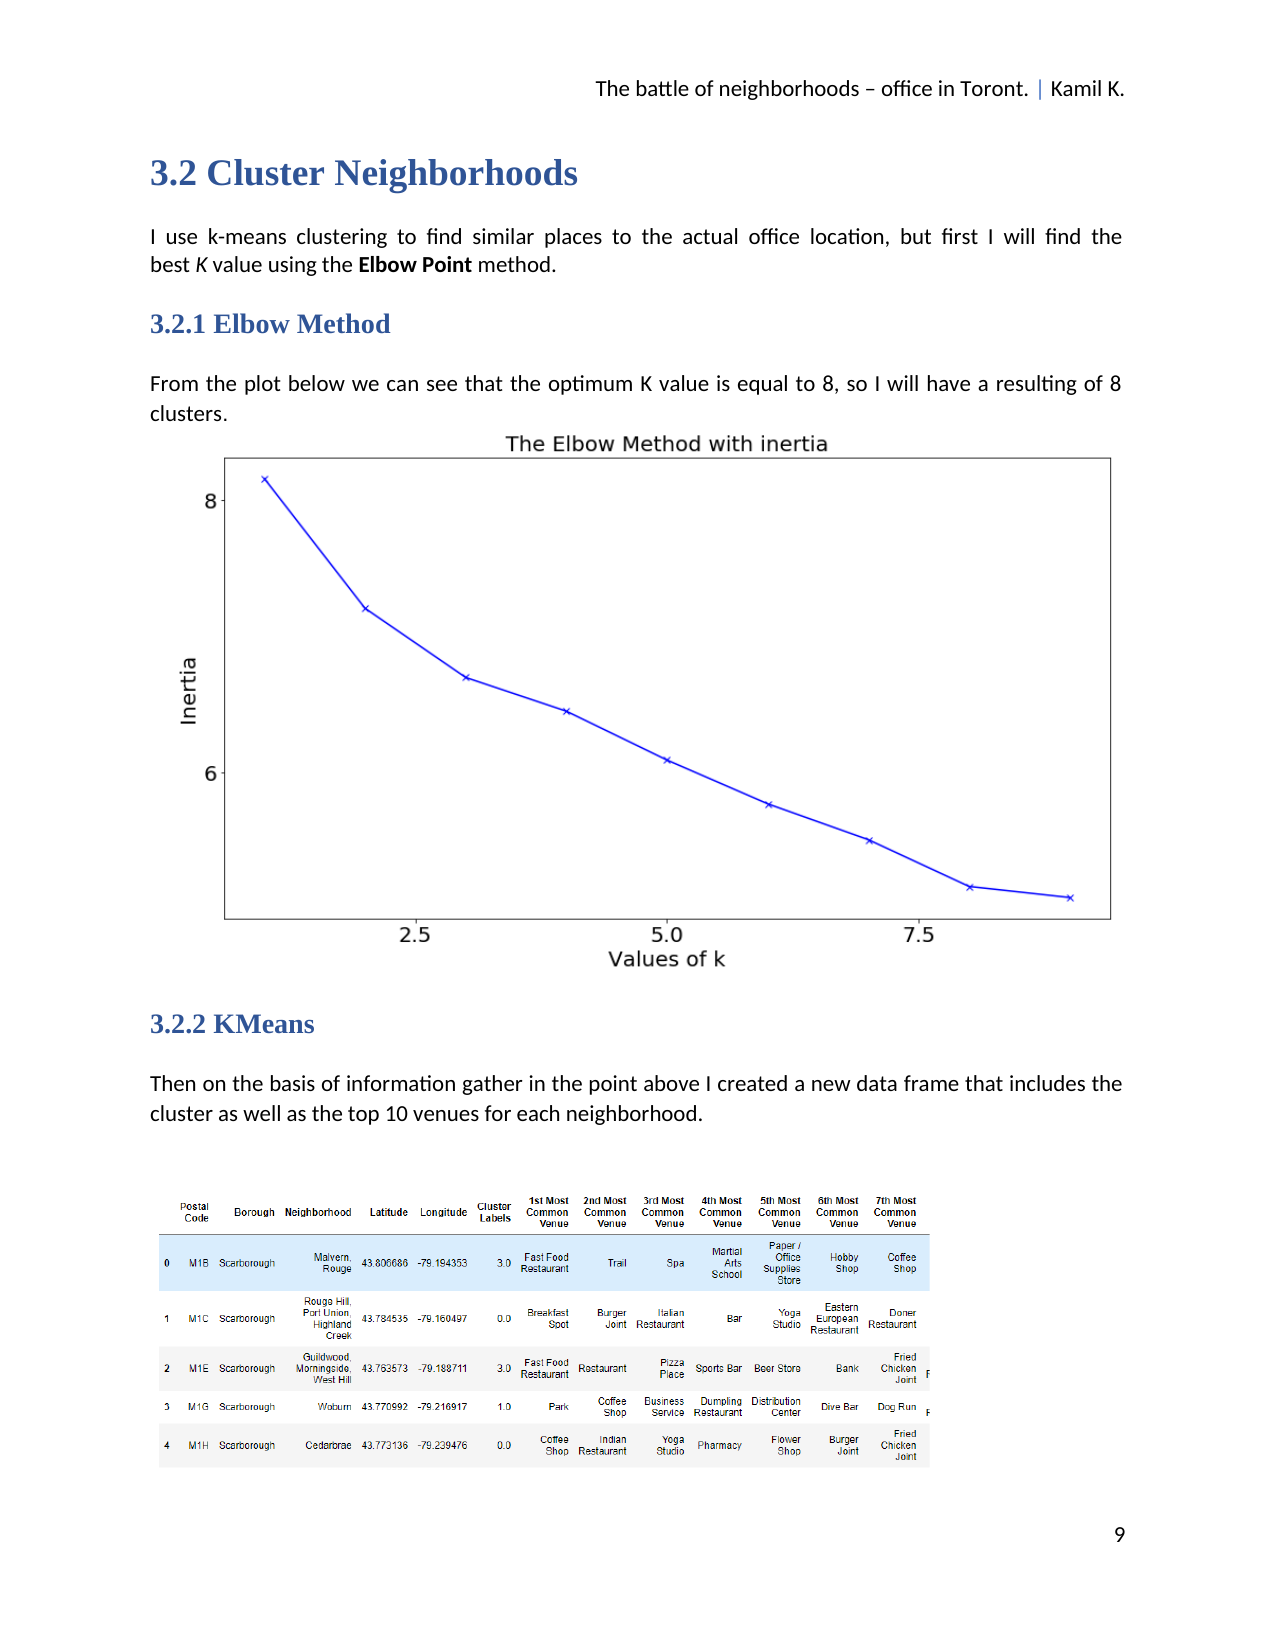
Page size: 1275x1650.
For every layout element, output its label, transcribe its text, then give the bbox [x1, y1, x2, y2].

text Then on the basis of information gather in the point above I created a new data frame that includes the cluster as well as the top 10 venues for each neighborhood. [150, 1097, 1125, 1127]
text I use k-means clustering to find similar places to the actual office location, but first I will find the best K value using the Elbow Point method. [150, 222, 1125, 278]
picture [150, 429, 1125, 977]
subtitle 3.2.2 KMeans [150, 1008, 1125, 1040]
text From the plot below we can see that the optimum K value is equal to 8, so I will have a resulting of 8 clusters. [150, 397, 1125, 429]
subtitle 3.2.1 Elbow Method [150, 307, 1125, 340]
subtitle 3.2 Cluster Neighborhoods [150, 150, 1125, 193]
picture [150, 1190, 930, 1468]
